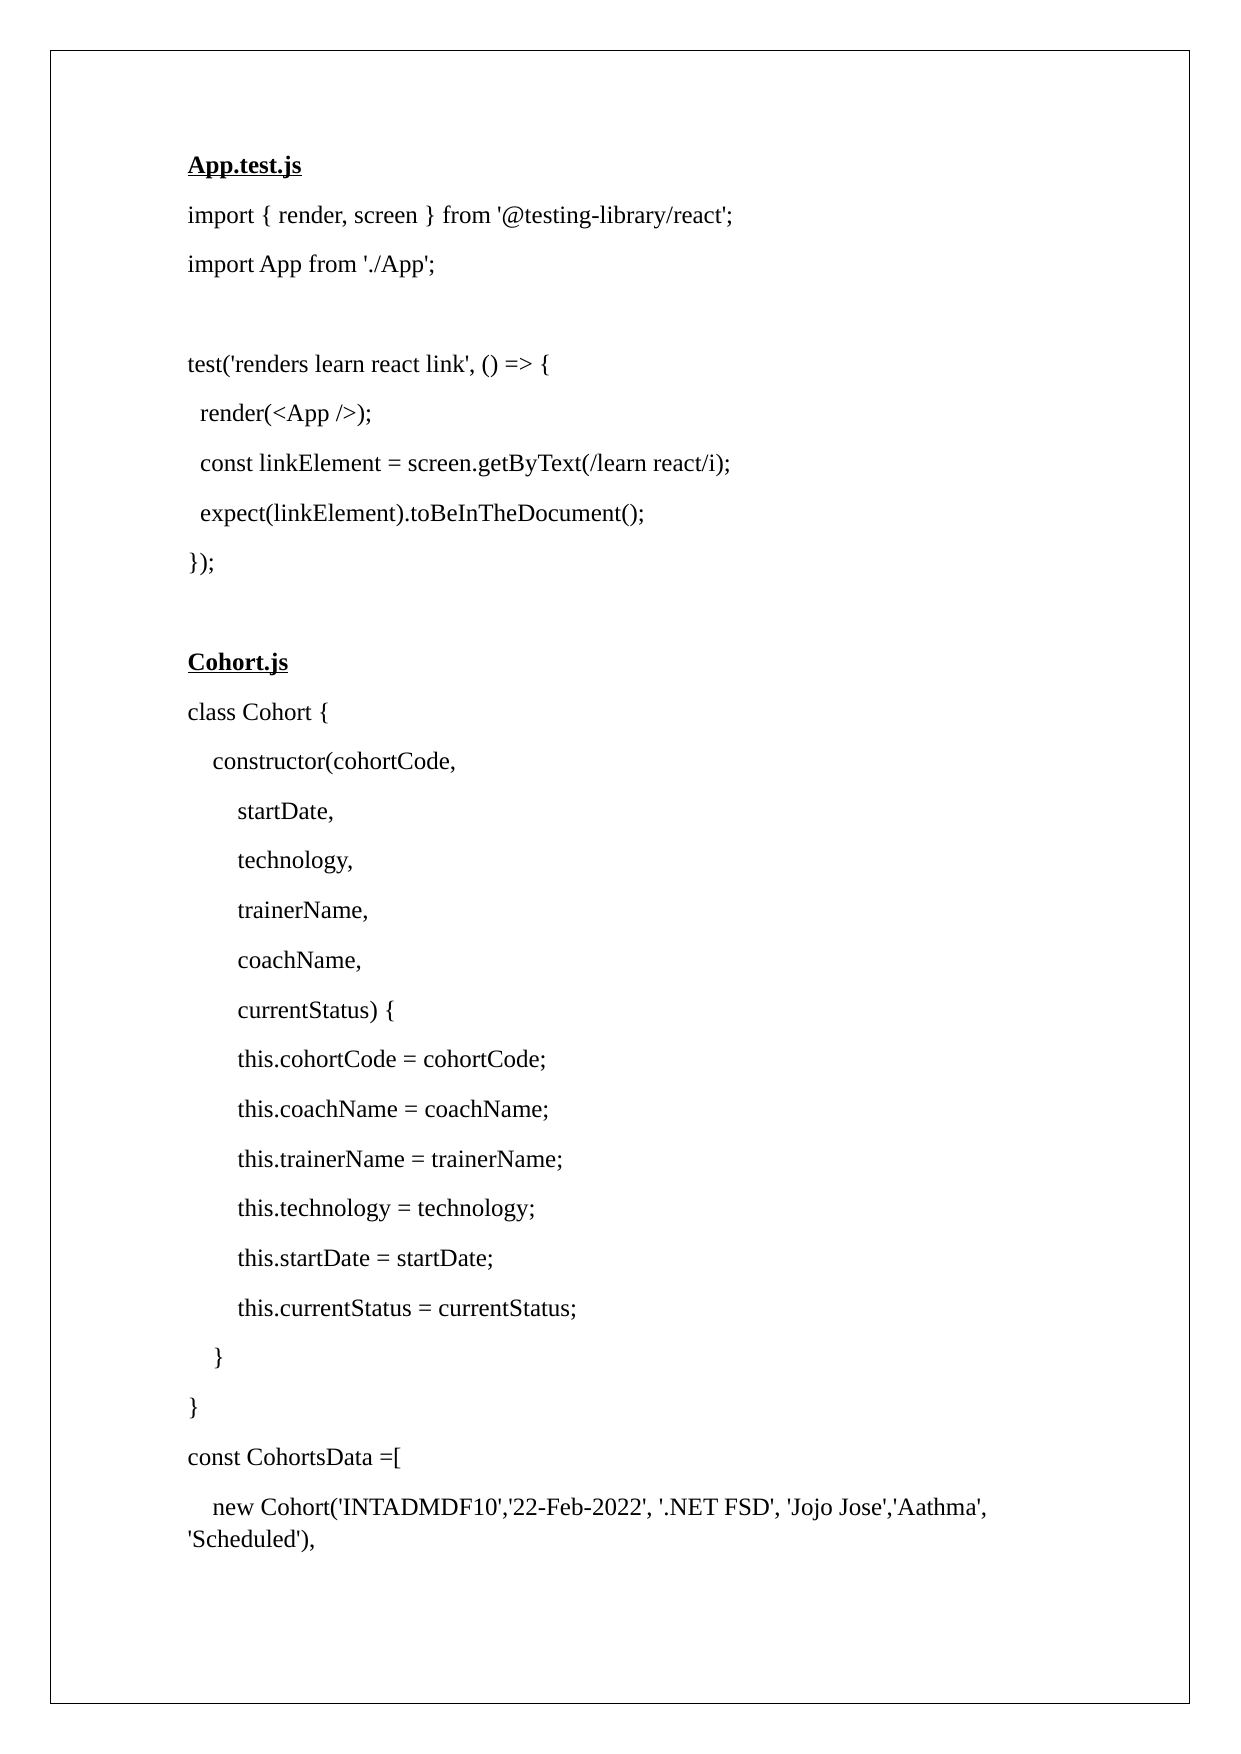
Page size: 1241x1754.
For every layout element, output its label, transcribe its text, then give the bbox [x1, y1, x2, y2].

text this.cohortCode = cohortCode; [187, 1044, 1090, 1073]
text startDate, [187, 796, 1090, 825]
text class Cohort { [187, 697, 1090, 725]
text this.currentStatus = currentStatus; [187, 1293, 1090, 1322]
text currentStatus) { [187, 995, 1090, 1023]
text Cohort.js [187, 647, 1090, 676]
text trainerName, [187, 895, 1090, 924]
text }); [187, 547, 1090, 576]
text this.coachName = coachName; [187, 1094, 1090, 1123]
text } [187, 1392, 1090, 1421]
text const linkElement = screen.getByText(/learn react/i); [187, 448, 1090, 477]
text new Cohort('INTADMDF10','22-Feb-2022', '.NET FSD', 'Jojo Jose','Aathma', 'Scheduled'), [187, 1492, 1090, 1553]
text import { render, screen } from '@testing-library/react'; [187, 200, 1090, 228]
text this.trainerName = trainerName; [187, 1144, 1090, 1172]
text test('renders learn react link', () => { [187, 349, 1090, 377]
text render(<App />); [187, 398, 1090, 427]
text constructor(cohortCode, [187, 746, 1090, 775]
text expect(linkElement).toBeInTheDocument(); [187, 498, 1090, 527]
text App.test.js [187, 150, 1090, 179]
text } [187, 1342, 1090, 1371]
text coachName, [187, 945, 1090, 974]
text technology, [187, 846, 1090, 874]
text const CohortsData =[ [187, 1442, 1090, 1471]
text this.technology = technology; [187, 1193, 1090, 1222]
text import App from './App'; [187, 249, 1090, 278]
text this.startDate = startDate; [187, 1243, 1090, 1272]
